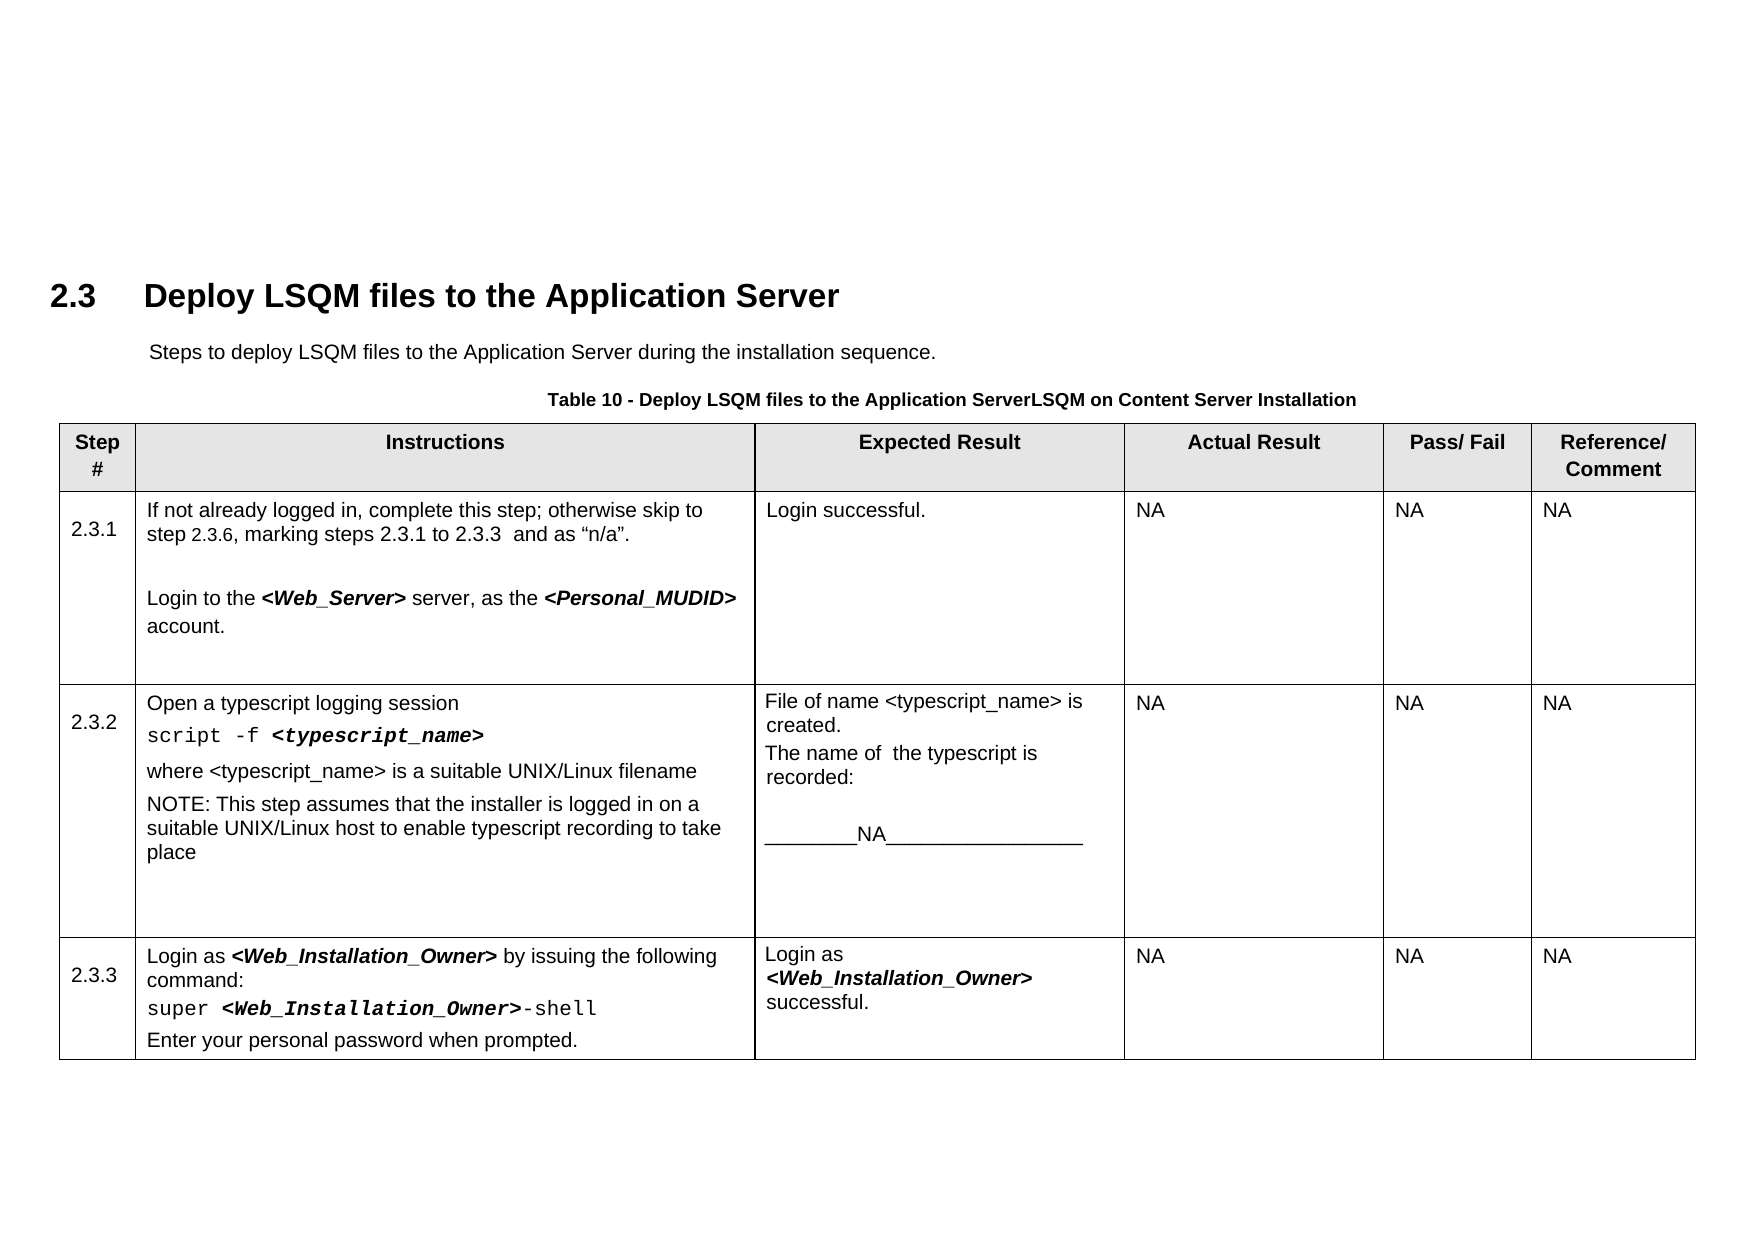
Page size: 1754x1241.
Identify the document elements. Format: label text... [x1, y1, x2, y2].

table_cell NA [1532, 492, 1695, 684]
table_cell If not already logged in, complete this step; otherwise skip to step 4.3.4, marking steps 4.3.1 to 4.3.3 and as “n/a”. Login to the <Web_Server> server, as the <Personal_MUDID> account. [136, 492, 754, 684]
table_cell Login as <Web_Installation_Owner> successful. [756, 938, 1124, 1058]
subtitle Deploy LSQM files to the Application Server [50, 276, 1695, 314]
table_cell [60, 492, 135, 684]
table_header Expected Result [756, 424, 1124, 491]
table_cell [60, 938, 135, 1058]
table_cell Login as <Web_Installation_Owner> by issuing the following command: super <Web_Installation_Owner>-shell Enter your personal password when prompted. [136, 938, 754, 1058]
table_cell NA [1125, 685, 1383, 937]
table_header Step # [60, 424, 135, 491]
table_cell NA [1125, 492, 1383, 684]
table_header Instructions [136, 424, 754, 491]
table_cell NA [1384, 492, 1531, 684]
table_cell NA [1125, 938, 1383, 1058]
table_header Reference/ Comment [1532, 424, 1695, 491]
table_cell Open a typescript logging session script -f <typescript_name> where <typescript_name> is a suitable UNIX/Linux filename NOTE: This step assumes that the installer is logged in on a suitable UNIX/Linux host to enable typescript recording to take place [136, 685, 754, 937]
table_cell NA [1532, 938, 1695, 1058]
table_cell [60, 685, 135, 937]
table_cell NA [1384, 938, 1531, 1058]
table_header Actual Result [1125, 424, 1383, 491]
table_cell Login successful. [756, 492, 1124, 684]
text Steps to deploy LSQM files to the Application Server during the installation sequence. [149, 339, 1695, 363]
table_header Pass/ Fail [1384, 424, 1531, 491]
table_cell File of name <typescript_name> is created. The name of the typescript is recorded: ________NA_________________ [756, 685, 1124, 937]
table_cell NA [1384, 685, 1531, 937]
table_cell NA [1532, 685, 1695, 937]
